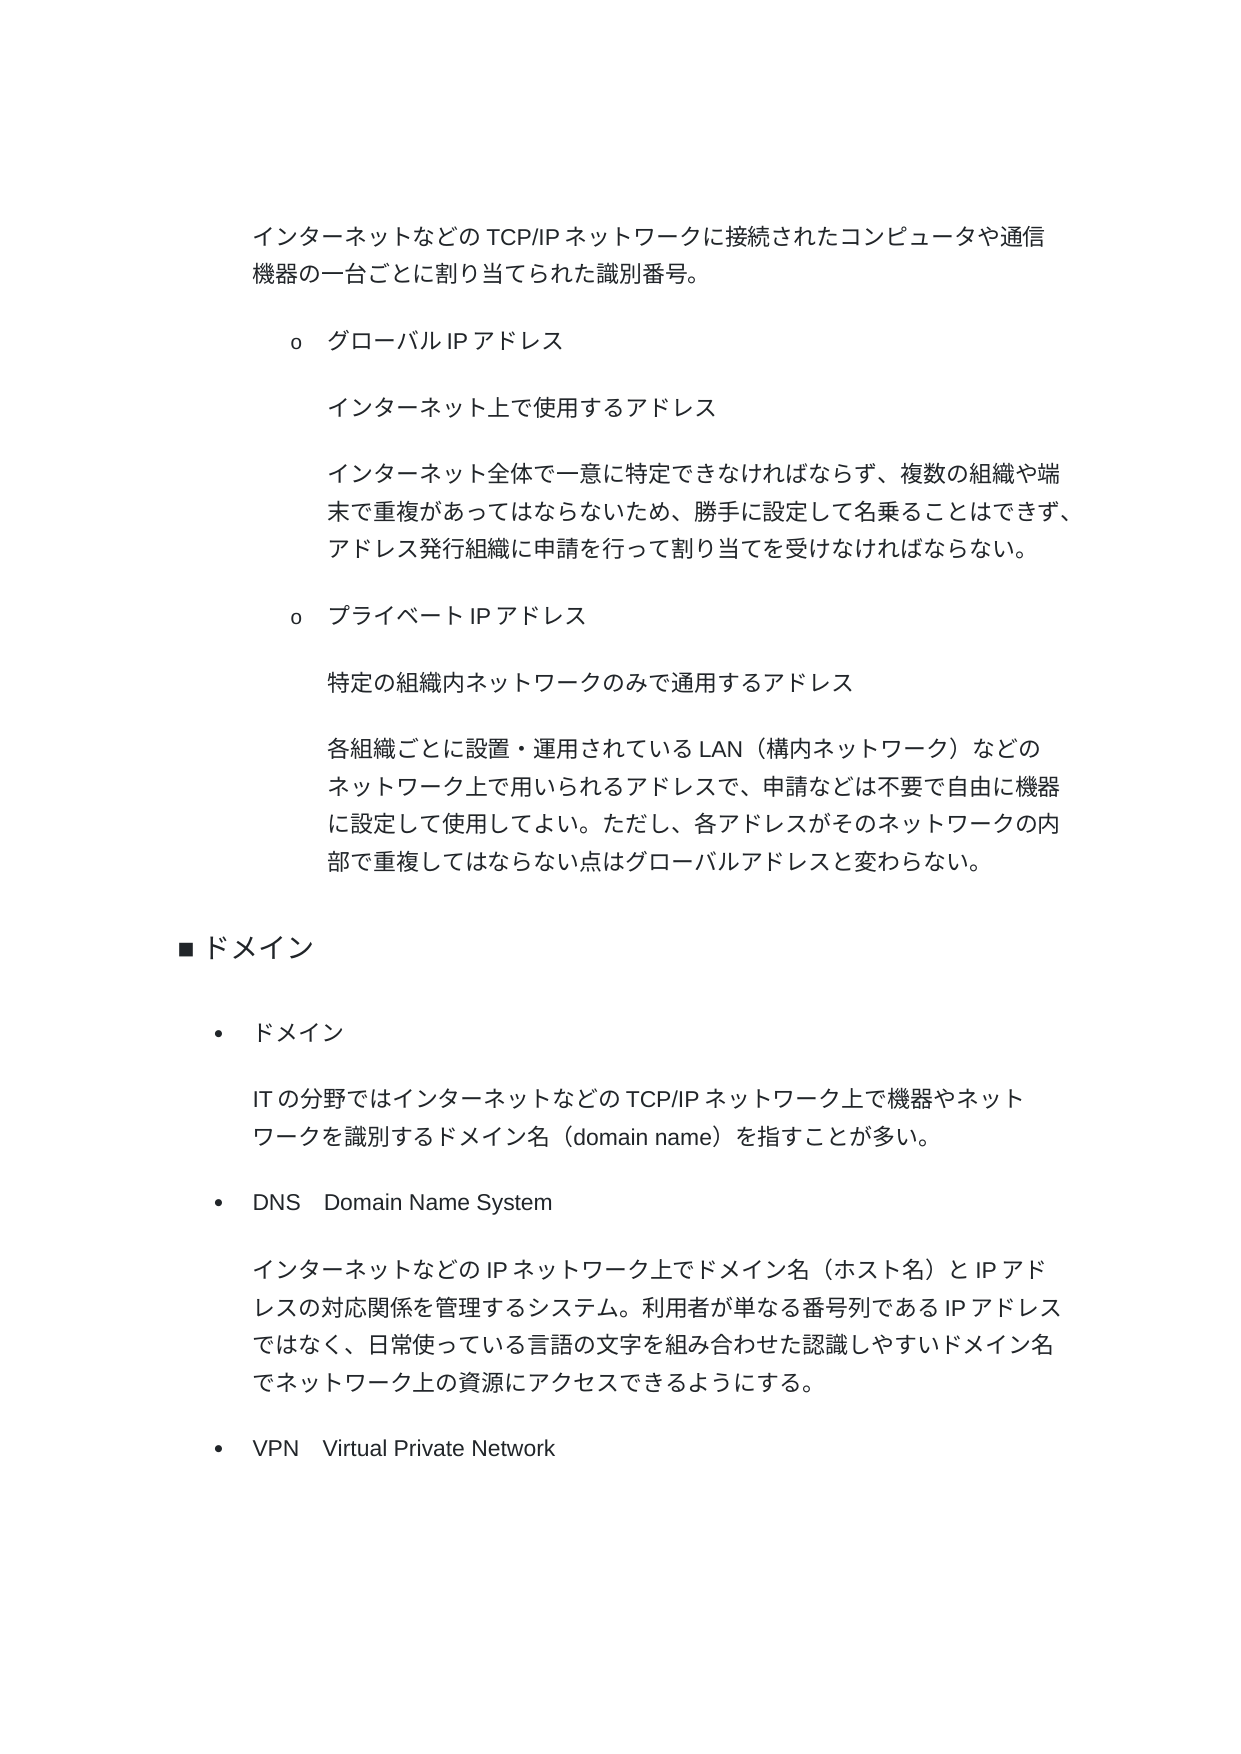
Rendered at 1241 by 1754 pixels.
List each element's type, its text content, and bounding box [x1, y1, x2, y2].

text インターネットなどのTCP/IPネットワークに接続されたコンピュータや通信機器の一台ごとに割り当てられた識別番号。 [252, 217, 1063, 292]
list グローバルIPアドレス [290, 321, 1063, 358]
list プライベートIPアドレス [290, 596, 1063, 633]
text ■ ドメイン [177, 908, 1063, 983]
text 特定の組織内ネットワークのみで通用するアドレス [327, 663, 1063, 700]
text ITの分野ではインターネットなどのTCP/IPネットワーク上で機器やネットワークを識別するドメイン名（domain name）を指すことが多い。 [252, 1079, 1063, 1154]
list ドメイン [215, 1013, 1063, 1050]
text インターネット全体で一意に特定できなければならず、複数の組織や端末で重複があってはならないため、勝手に設定して名乗ることはできず、アドレス発行組織に申請を行って割り当てを受けなければならない。 [327, 454, 1063, 567]
text インターネットなどのIPネットワーク上でドメイン名（ホスト名）とIPアドレスの対応関係を管理するシステム。利用者が単なる番号列であるIPアドレスではなく、日常使っている言語の文字を組み合わせた認識しやすいドメイン名でネットワーク上の資源にアクセスできるようにする。 [252, 1250, 1063, 1400]
list DNS Domain Name System [215, 1183, 1063, 1221]
text 各組織ごとに設置・運用されているLAN（構内ネットワーク）などのネットワーク上で用いられるアドレスで、申請などは不要で自由に機器に設定して使用してよい。ただし、各アドレスがそのネットワークの内部で重複してはならない点はグローバルアドレスと変わらない。 [327, 729, 1063, 879]
list VPN Virtual Private Network [215, 1429, 1063, 1467]
text インターネット上で使用するアドレス [327, 388, 1063, 425]
